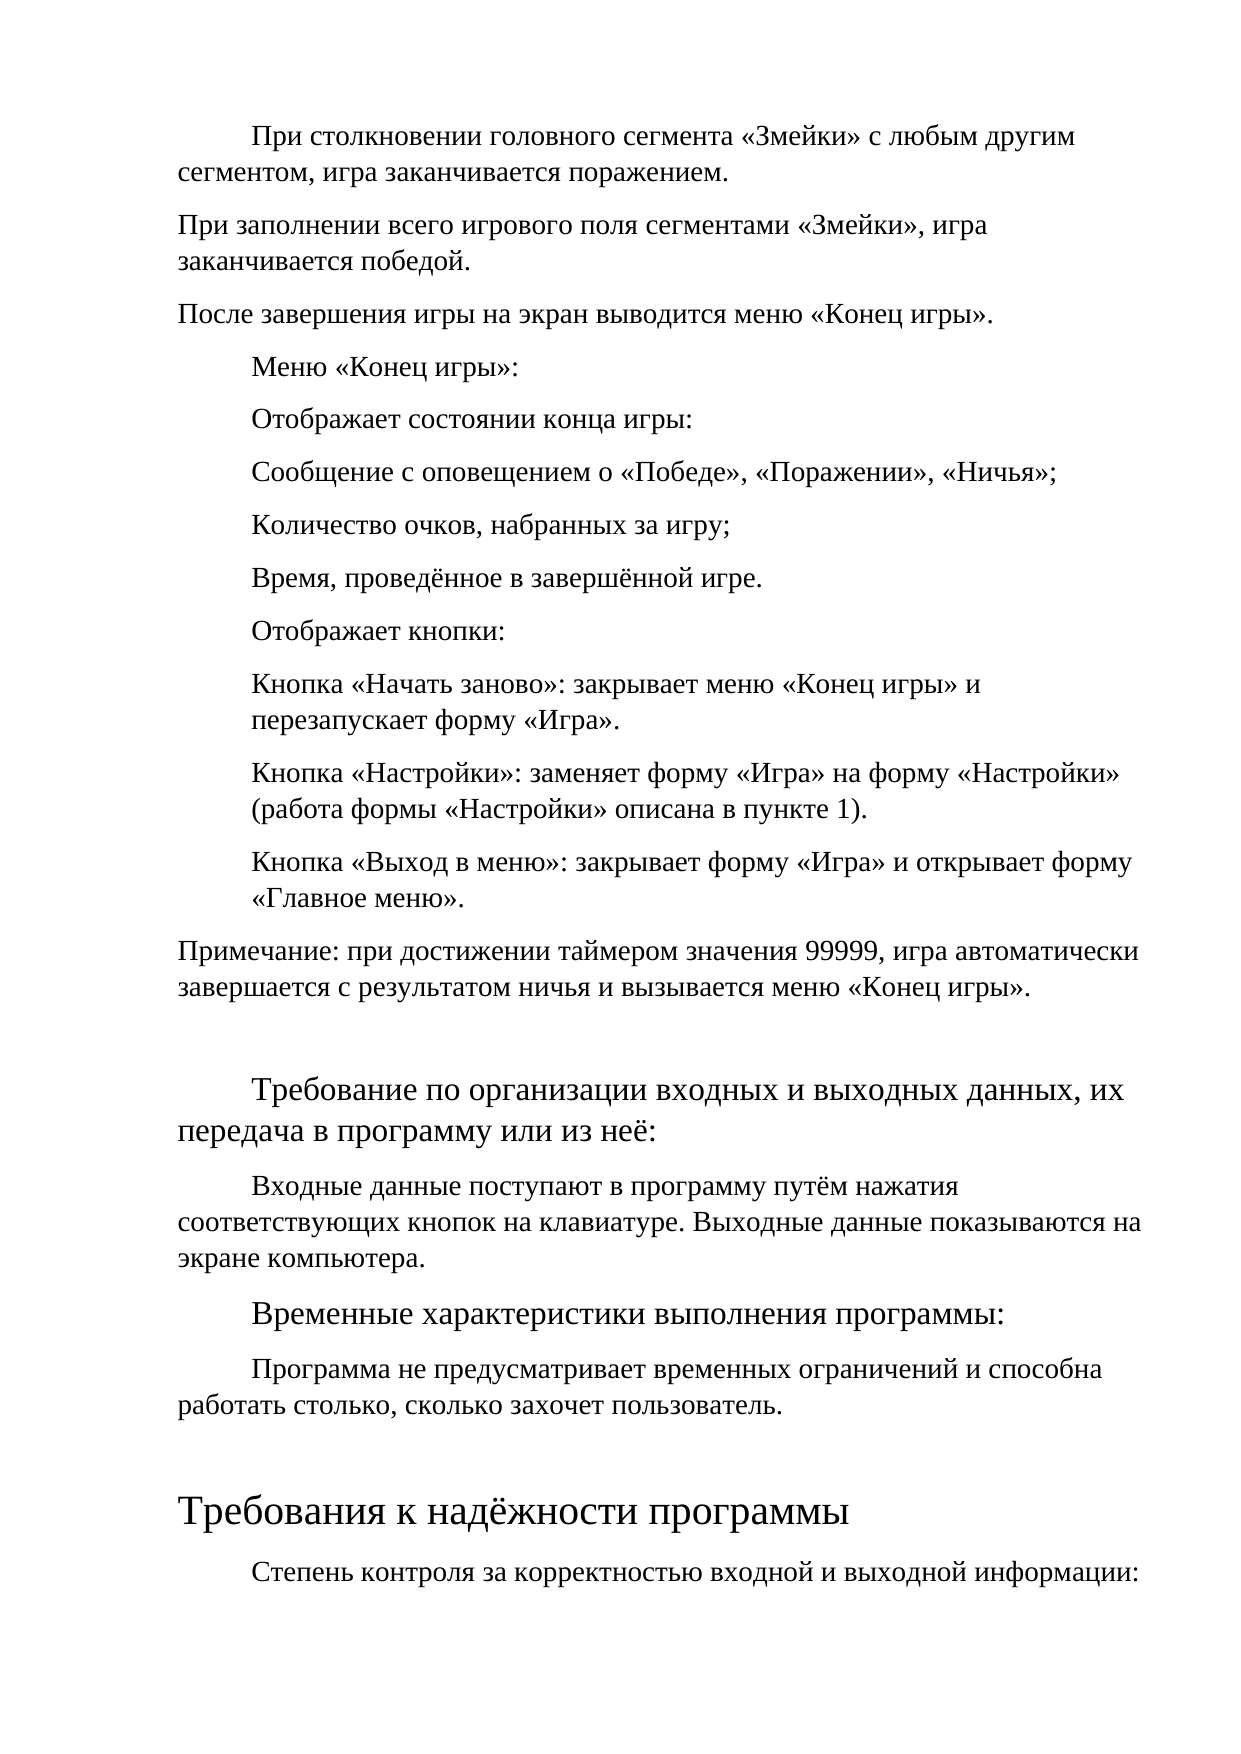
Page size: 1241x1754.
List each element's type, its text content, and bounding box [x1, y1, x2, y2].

text Кнопка «Настройки»: заменяет форму «Игра» на форму «Настройки» (работа формы «Настройки» описана в пункте 1). [251, 755, 1152, 824]
text Сообщение с оповещением о «Победе», «Поражении», «Ничья»; [177, 454, 1152, 488]
text Количество очков, набранных за игру; [177, 507, 1152, 541]
text Требования к надёжности программы [177, 1485, 1152, 1533]
text Время, проведённое в завершённой игре. [177, 560, 1152, 594]
text Меню «Конец игры»: [177, 349, 1152, 382]
text Временные характеристики выполнения программы: [177, 1293, 1152, 1332]
text Программа не предусматривает временных ограничений и способна работать столько, сколько захочет пользователь. [177, 1351, 1152, 1421]
text Степень контроля за корректностью входной и выходной информации: [177, 1554, 1152, 1587]
text Примечание: при достижении таймером значения 99999, игра автоматически завершается с результатом ничья и вызывается меню «Конец игры». [177, 933, 1152, 1002]
text При заполнении всего игрового поля сегментами «Змейки», игра заканчивается победой. [177, 207, 1152, 277]
text Кнопка «Начать заново»: закрывает меню «Конец игры» и перезапускает форму «Игра». [251, 666, 1152, 735]
text После завершения игры на экран выводится меню «Конец игры». [177, 296, 1152, 329]
text Отображает состоянии конца игры: [177, 402, 1152, 435]
text Отображает кнопки: [251, 613, 1152, 646]
text Кнопка «Выход в меню»: закрывает форму «Игра» и открывает форму «Главное меню». [251, 844, 1152, 913]
text При столкновении головного сегмента «Змейки» с любым другим сегментом, игра заканчивается поражением. [177, 118, 1152, 188]
text Входные данные поступают в программу путём нажатия соответствующих кнопок на клавиатуре. Выходные данные показываются на экране компьютера. [177, 1168, 1152, 1274]
text Требование по организации входных и выходных данных, их передача в программу или из неё: [177, 1069, 1152, 1148]
